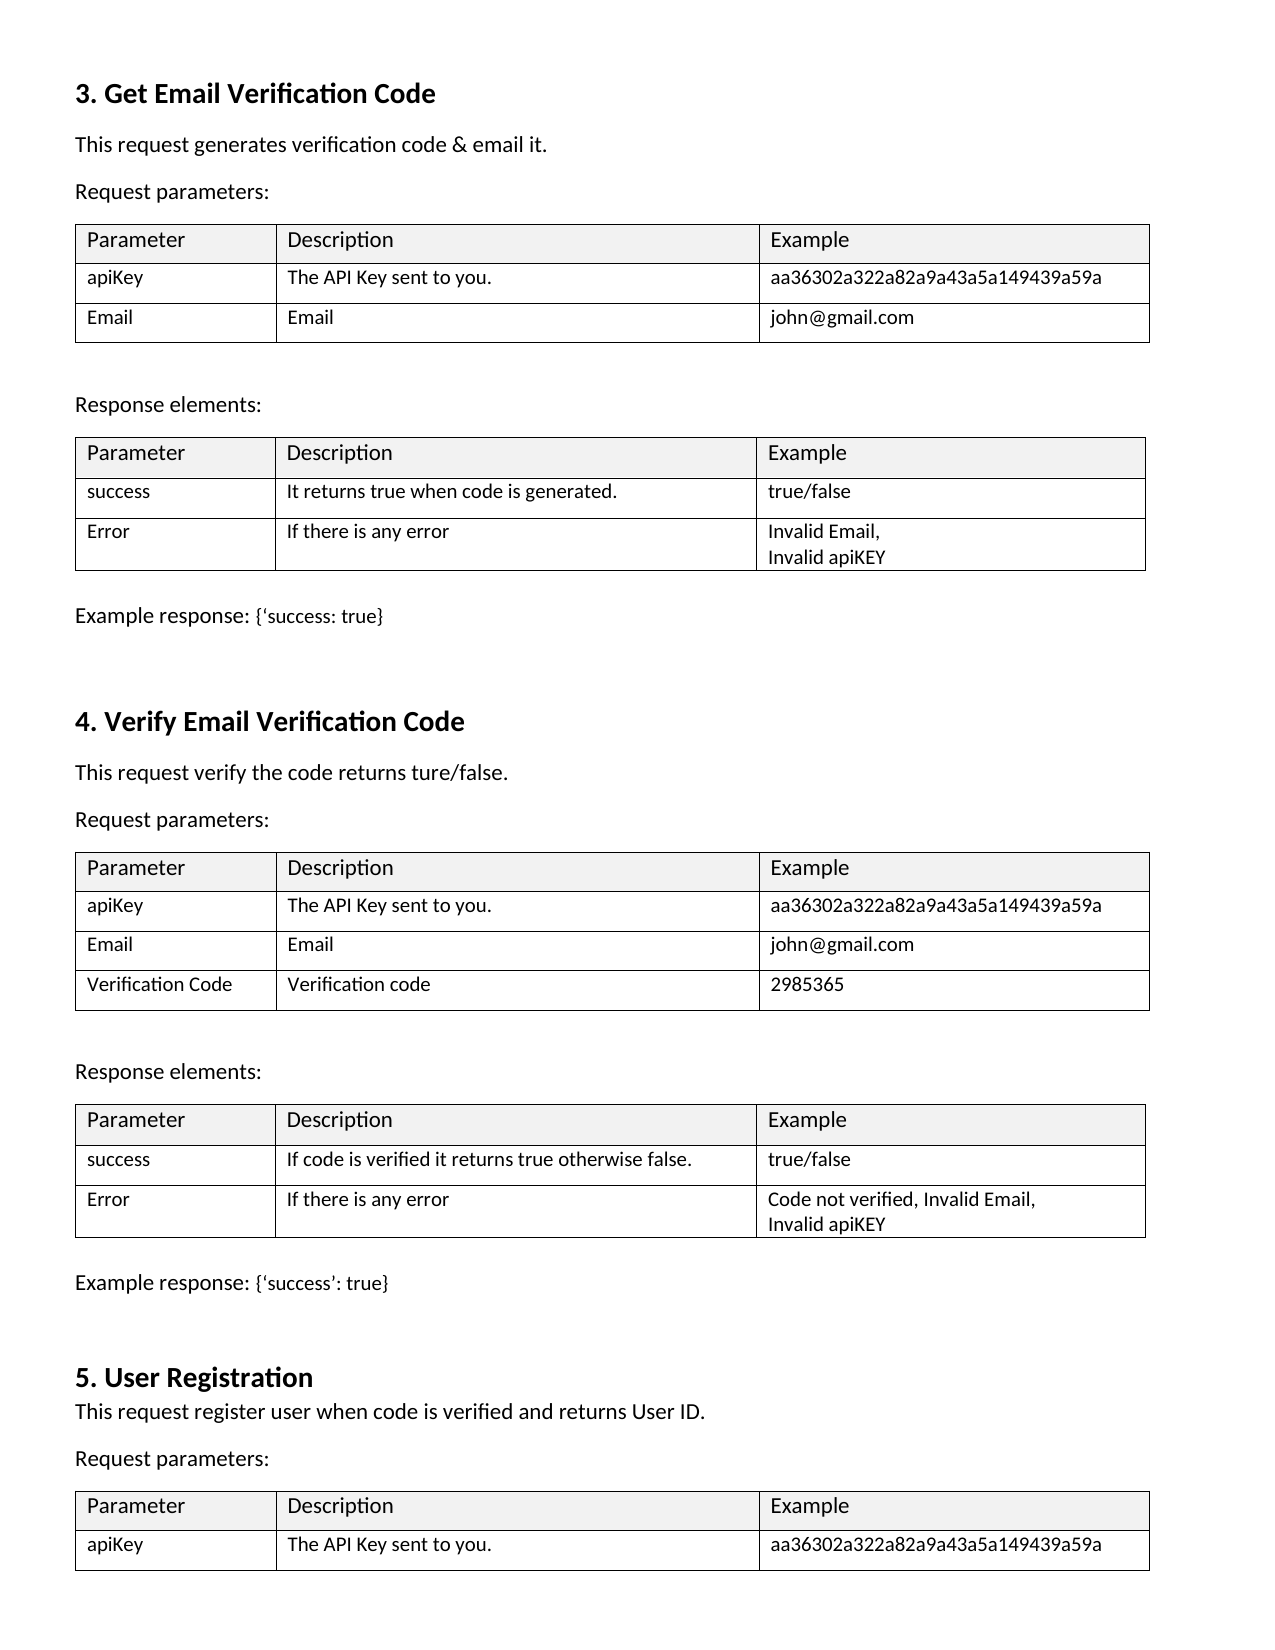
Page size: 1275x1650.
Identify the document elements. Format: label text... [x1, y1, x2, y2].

text Response elements: [75, 1057, 1200, 1086]
table_cell Error [76, 519, 275, 569]
table_cell aa36302a322a82a9a43a5a149439a59a [760, 892, 1149, 931]
text 4. Verify Email Verification Code [75, 703, 1200, 738]
table_cell The API Key sent to you. [277, 1531, 759, 1569]
table_header Example [760, 1492, 1149, 1530]
table_header Example [757, 438, 1145, 477]
table_cell aa36302a322a82a9a43a5a149439a59a [760, 264, 1149, 303]
table_cell Email [76, 304, 276, 342]
table_cell The API Key sent to you. [277, 892, 759, 931]
table_cell apiKey [76, 264, 276, 303]
table_cell john@gmail.com [760, 932, 1149, 970]
table_header Parameter [76, 225, 276, 263]
text 5. User Registration This request register user when code is verified and returns User ID. [75, 1359, 1200, 1425]
table_cell true/false [757, 479, 1145, 518]
table_cell apiKey [76, 892, 276, 931]
table_cell Verification code [277, 971, 759, 1009]
table_cell Email [277, 304, 759, 342]
table_cell Code not verified, Invalid Email, Invalid apiKEY [757, 1186, 1145, 1237]
table_header Description [277, 1492, 759, 1530]
text Request parameters: [75, 177, 1200, 205]
table_cell Error [76, 1186, 275, 1237]
table_header Parameter [76, 853, 276, 891]
text This request verify the code returns ture/false. [75, 758, 1200, 786]
table_header Parameter [76, 1492, 276, 1530]
text 3. Get Email Verification Code [75, 75, 1200, 111]
table_cell aa36302a322a82a9a43a5a149439a59a [760, 1531, 1149, 1569]
table_cell Verification Code [76, 971, 276, 1009]
table_cell Invalid Email, Invalid apiKEY [757, 519, 1145, 569]
table_cell Email [277, 932, 759, 970]
text Example response: {‘success: true} [75, 571, 1200, 629]
table_header Description [276, 1105, 756, 1145]
text Response elements: [75, 390, 1200, 418]
table_header Parameter [76, 1105, 275, 1145]
table_header Description [277, 853, 759, 891]
table_cell 2985365 [760, 971, 1149, 1009]
table_cell If there is any error [276, 519, 756, 569]
table_cell success [76, 1146, 275, 1185]
text This request generates verification code & email it. [75, 130, 1200, 158]
table_header Example [760, 225, 1149, 263]
table_header Description [276, 438, 756, 477]
table_cell john@gmail.com [760, 304, 1149, 342]
table_cell true/false [757, 1146, 1145, 1185]
table_cell apiKey [76, 1531, 276, 1569]
table_header Description [277, 225, 759, 263]
text Example response: {‘success’: true} [75, 1238, 1200, 1296]
text Request parameters: [75, 1444, 1200, 1472]
table_header Parameter [76, 438, 275, 477]
table_cell Email [76, 932, 276, 970]
table_header Example [760, 853, 1149, 891]
table_cell If there is any error [276, 1186, 756, 1237]
table_header Example [757, 1105, 1145, 1145]
table_cell success [76, 479, 275, 518]
text Request parameters: [75, 805, 1200, 833]
table_cell If code is verified it returns true otherwise false. [276, 1146, 756, 1185]
table_cell The API Key sent to you. [277, 264, 759, 303]
table_cell It returns true when code is generated. [276, 479, 756, 518]
